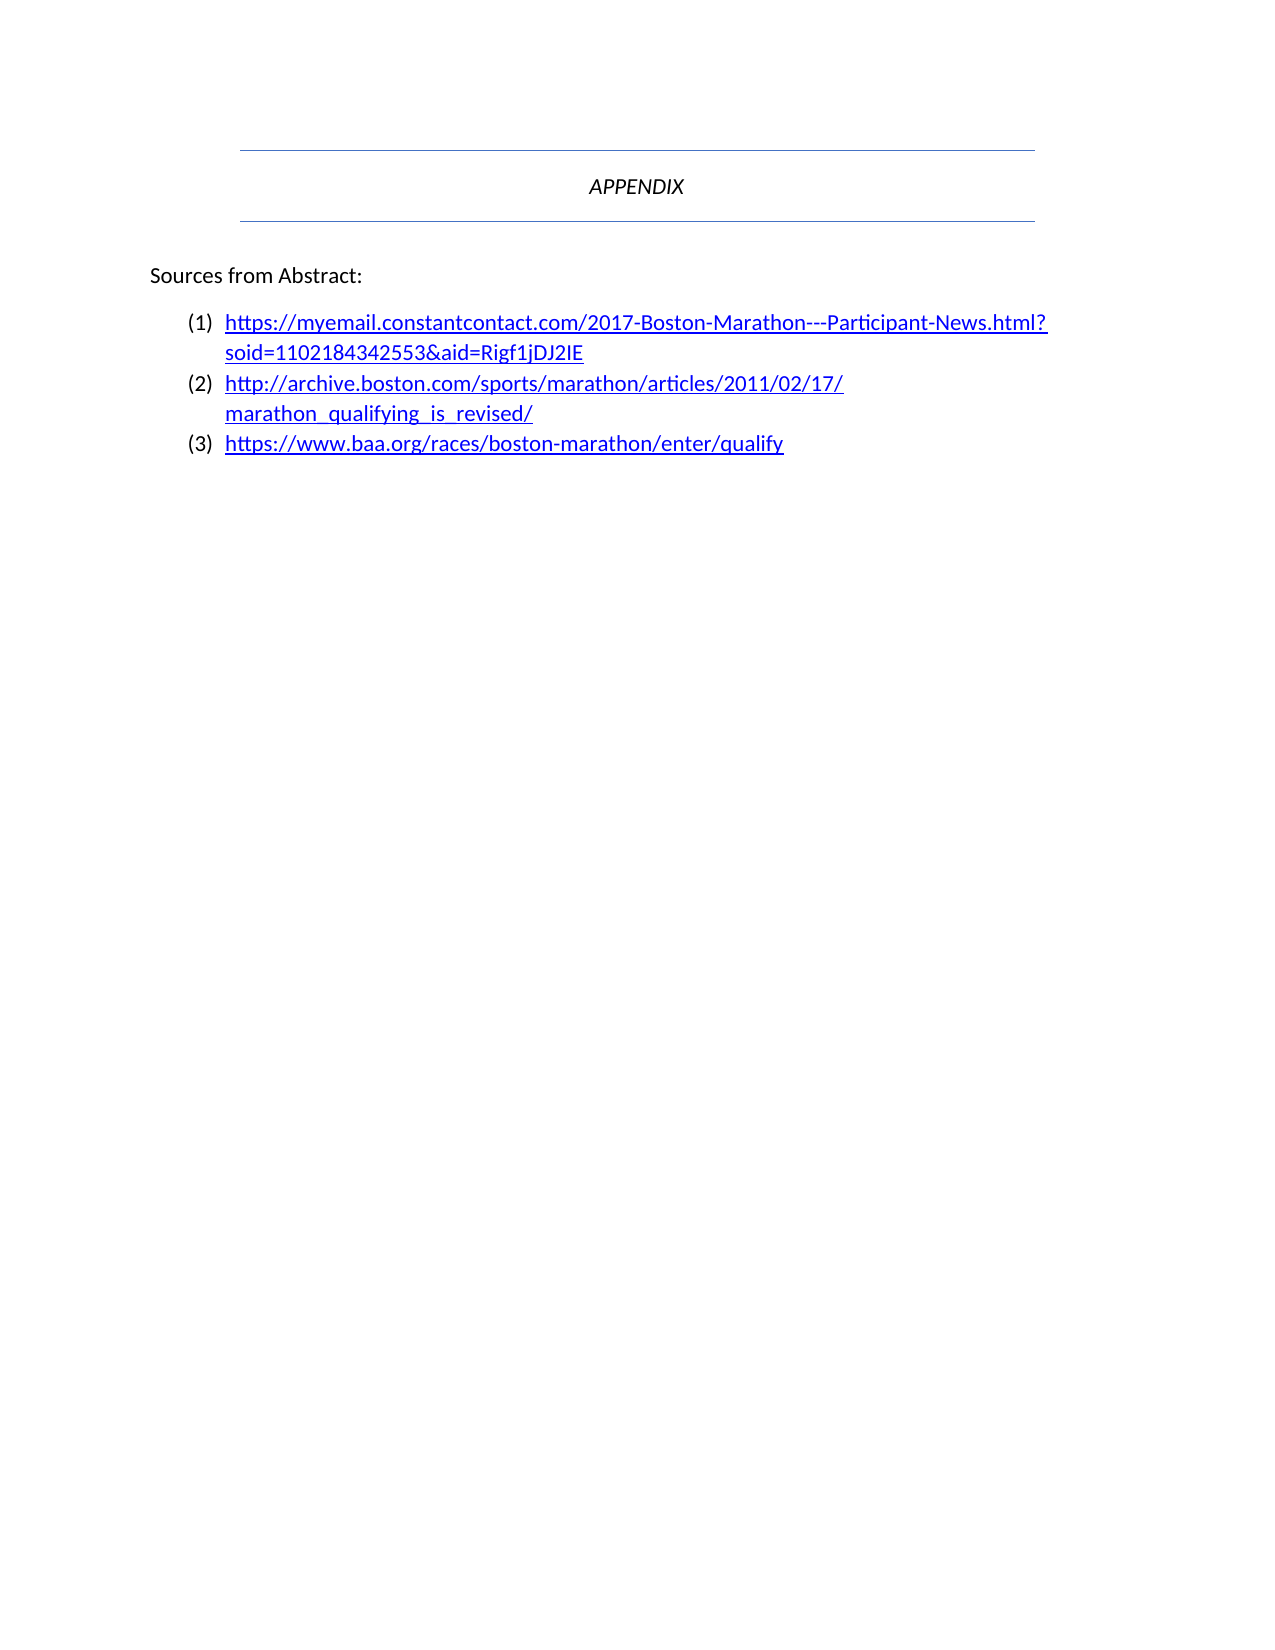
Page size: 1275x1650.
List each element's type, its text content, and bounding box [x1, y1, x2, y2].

list http://archive.boston.com/sports/marathon/articles/2011/02/17/marathon_qualifying_is_revised/ [187, 369, 1125, 427]
list https://myemail.constantcontact.com/2017-Boston-Marathon---Participant-News.html?soid=1102184342553&aid=Rigf1jDJ2IE [187, 308, 1125, 367]
list https://www.baa.org/races/boston-marathon/enter/qualify [187, 429, 1125, 457]
text APPENDIX [240, 151, 1035, 221]
text Sources from Abstract: [150, 261, 1125, 289]
